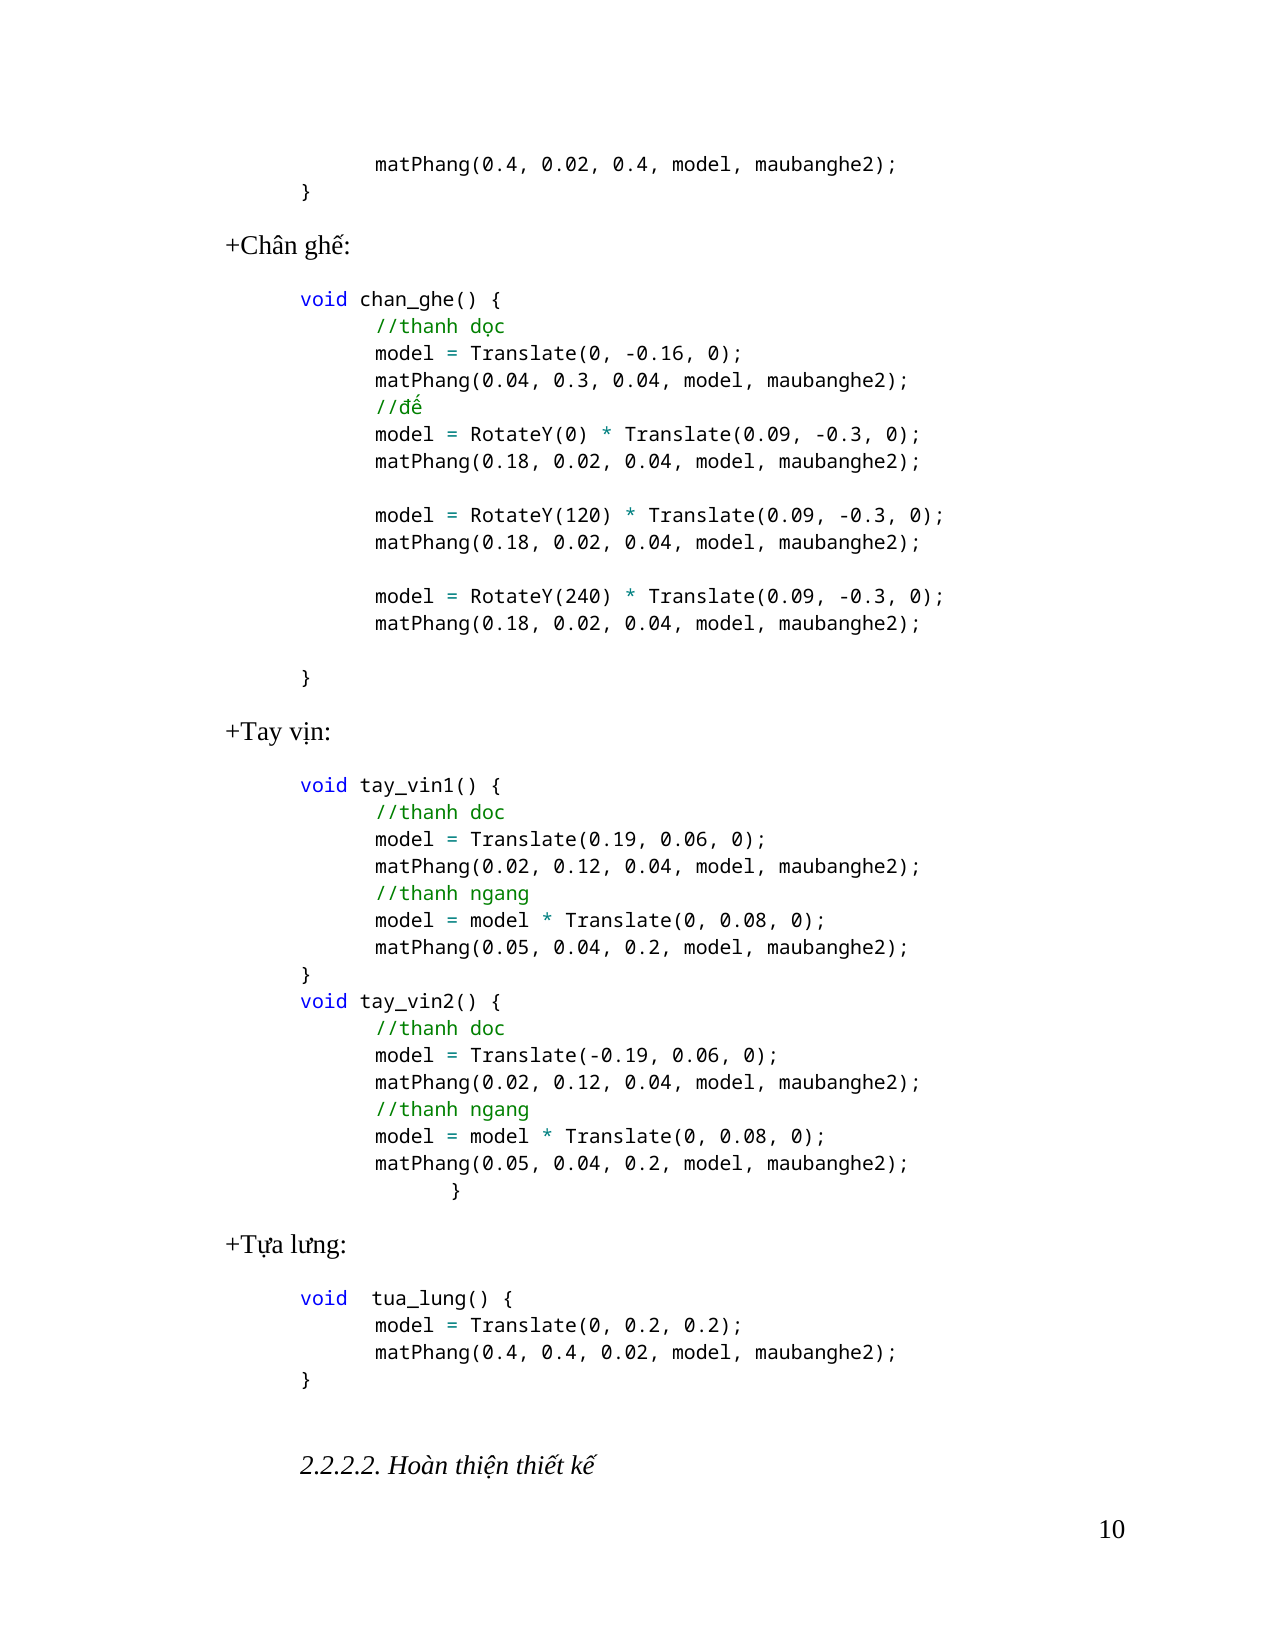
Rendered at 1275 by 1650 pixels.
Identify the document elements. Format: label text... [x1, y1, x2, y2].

text 2.2.2.2. Hoàn thiện thiết kế [150, 1449, 1125, 1480]
text matPhang(0.18, 0.02, 0.04, model, maubanghe2); [300, 609, 1125, 636]
text //đế [300, 393, 1125, 420]
text matPhang(0.18, 0.02, 0.04, model, maubanghe2); [300, 447, 1125, 474]
text model = RotateY(0) * Translate(0.09, -0.3, 0); [300, 420, 1125, 447]
text void tay_vin2() { [300, 987, 1125, 1014]
text } [300, 663, 1125, 690]
text model = RotateY(240) * Translate(0.09, -0.3, 0); [300, 582, 1125, 609]
text model = model * Translate(0, 0.08, 0); [300, 1122, 1125, 1149]
text model = Translate(0.19, 0.06, 0); [300, 825, 1125, 852]
text //thanh ngang [300, 879, 1125, 906]
text matPhang(0.04, 0.3, 0.04, model, maubanghe2); [300, 366, 1125, 393]
text } [300, 177, 1125, 204]
text //thanh ngang [300, 1095, 1125, 1122]
text matPhang(0.4, 0.02, 0.4, model, maubanghe2); [300, 150, 1125, 177]
text //thanh dọc [300, 312, 1125, 339]
text matPhang(0.05, 0.04, 0.2, model, maubanghe2); [300, 1149, 1125, 1176]
text } [300, 960, 1125, 987]
text model = Translate(0, 0.2, 0.2); [300, 1311, 1125, 1338]
text matPhang(0.18, 0.02, 0.04, model, maubanghe2); [300, 528, 1125, 555]
text model = model * Translate(0, 0.08, 0); [300, 906, 1125, 933]
text void tua_lung() { [300, 1284, 1125, 1311]
text void chan_ghe() { [300, 285, 1125, 312]
text void tay_vin1() { [300, 771, 1125, 798]
text } [300, 1365, 1125, 1392]
text //thanh doc [300, 798, 1125, 825]
text +Chân ghế: [150, 229, 1125, 260]
text matPhang(0.4, 0.4, 0.02, model, maubanghe2); [300, 1338, 1125, 1365]
text matPhang(0.05, 0.04, 0.2, model, maubanghe2); [300, 933, 1125, 960]
text //thanh doc [300, 1014, 1125, 1041]
text model = RotateY(120) * Translate(0.09, -0.3, 0); [300, 501, 1125, 528]
text matPhang(0.02, 0.12, 0.04, model, maubanghe2); [300, 852, 1125, 879]
text matPhang(0.02, 0.12, 0.04, model, maubanghe2); [300, 1068, 1125, 1095]
text +Tay vịn: [150, 715, 1125, 746]
text model = Translate(0, -0.16, 0); [300, 339, 1125, 366]
text model = Translate(-0.19, 0.06, 0); [300, 1041, 1125, 1068]
text +Tựa lưng: [150, 1228, 1125, 1259]
text } [450, 1176, 1125, 1203]
